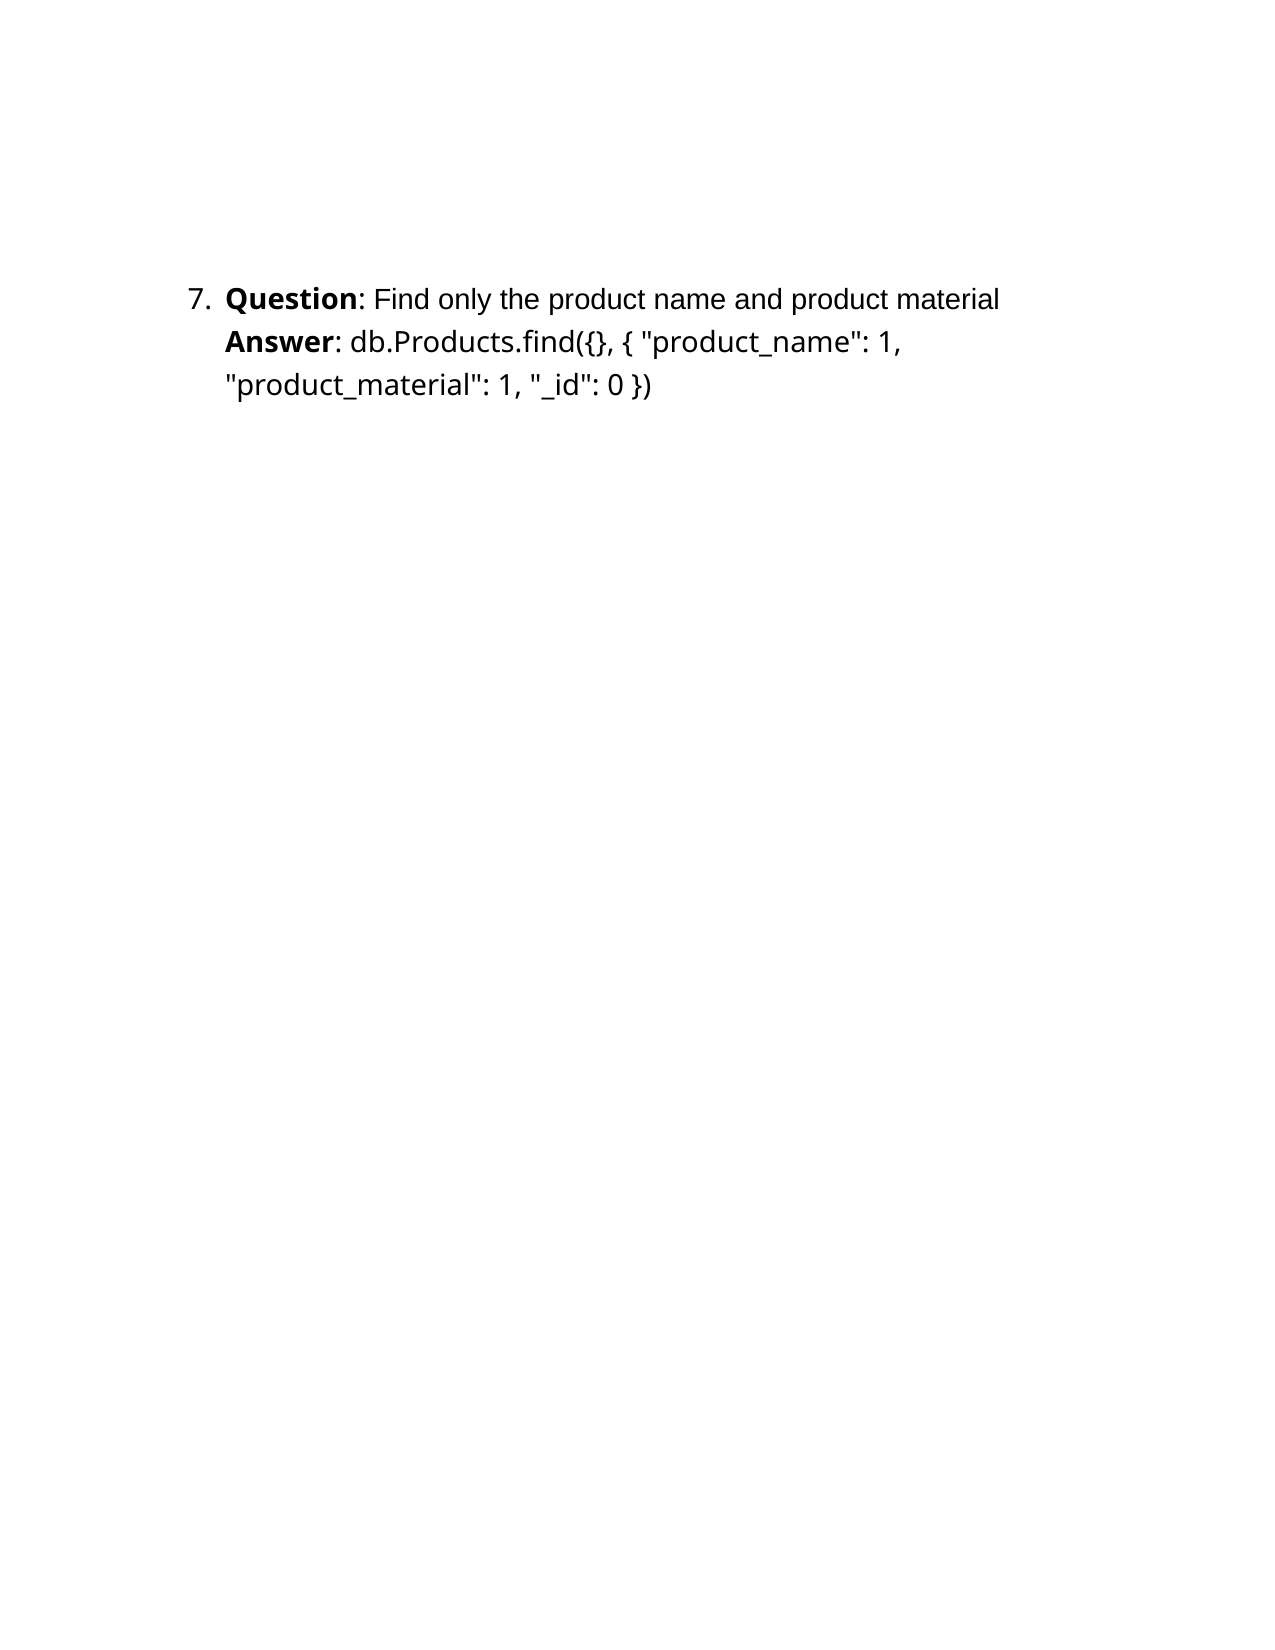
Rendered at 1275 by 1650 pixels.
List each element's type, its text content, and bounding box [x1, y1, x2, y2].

list Answer: db.Products.find({}, { "product_name": 1, "product_material": 1, "_id": 0 }) [225, 321, 1125, 404]
list Question: Find only the product name and product material [187, 278, 1125, 318]
